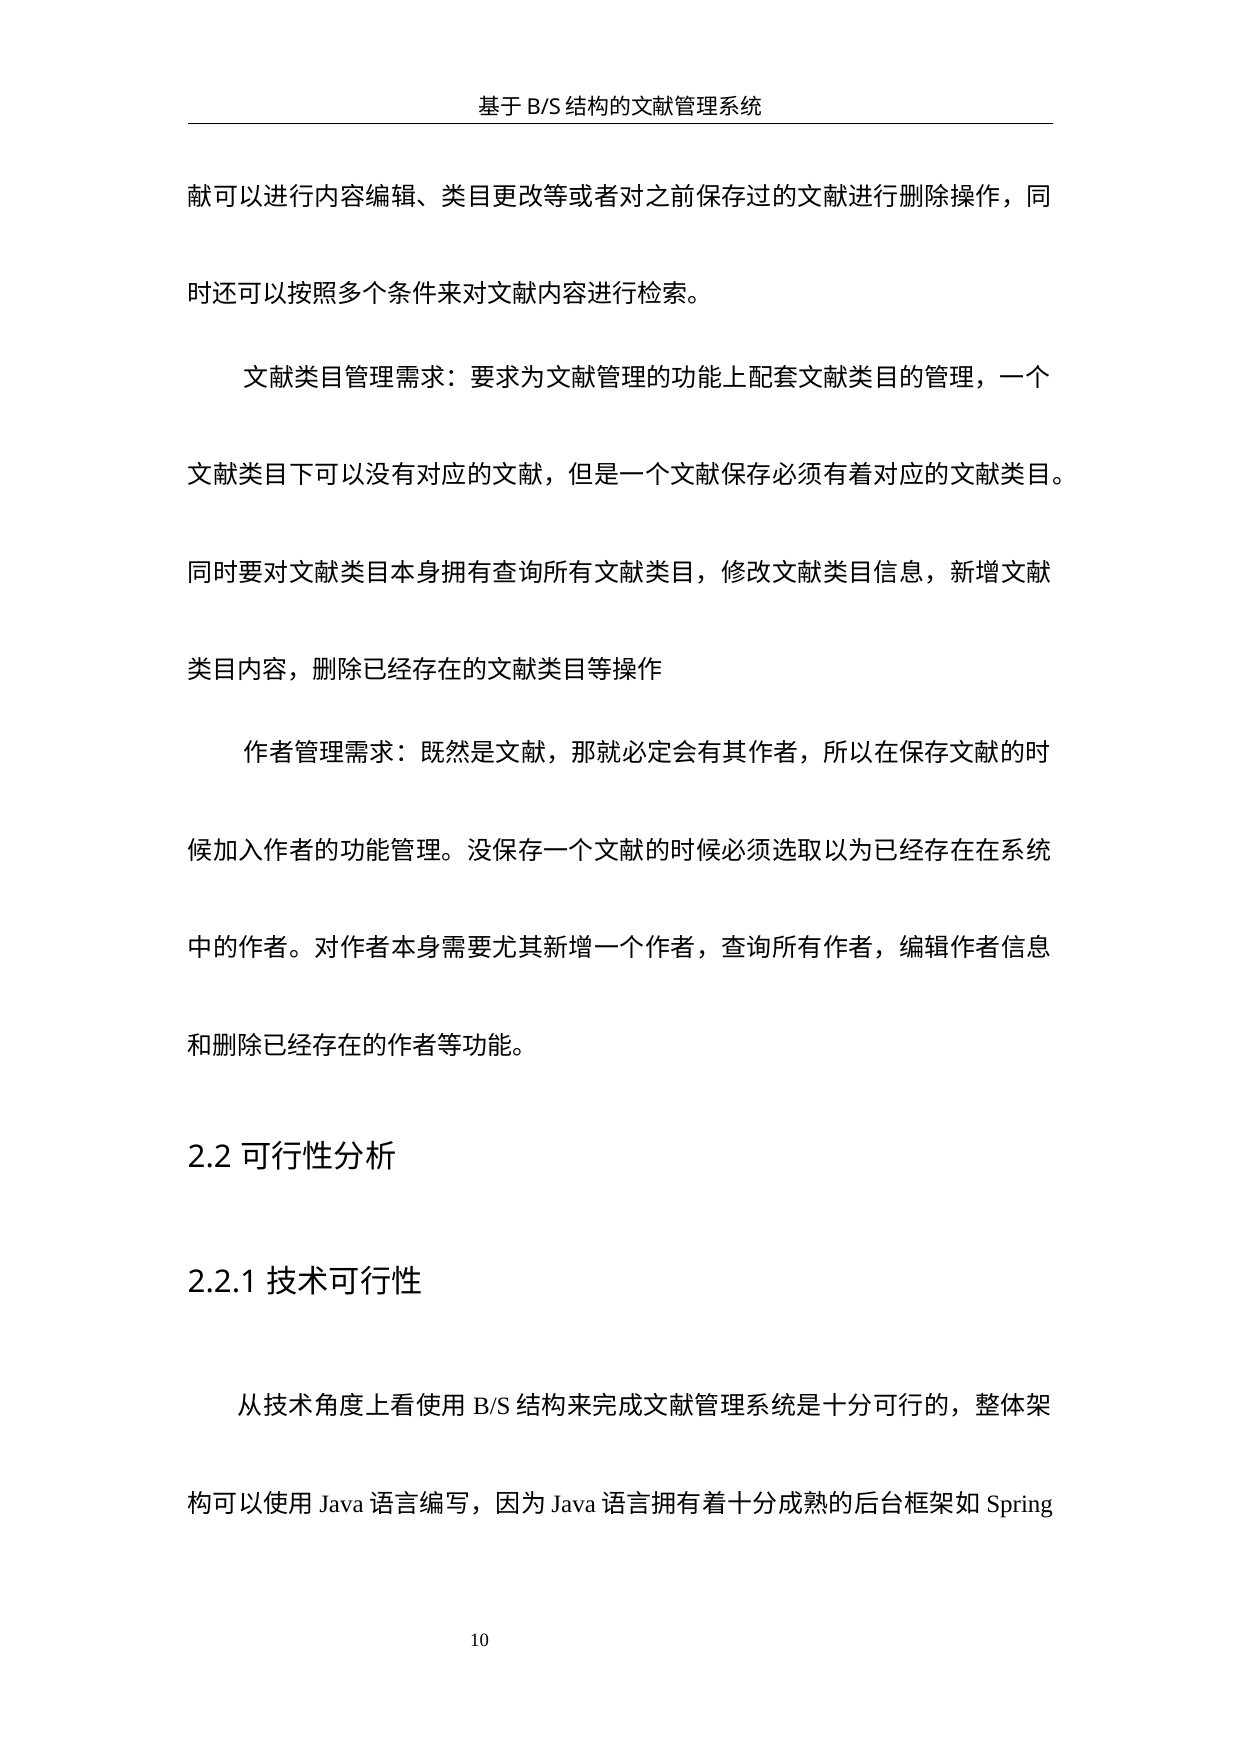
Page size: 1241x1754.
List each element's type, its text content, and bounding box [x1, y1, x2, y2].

text 作者管理需求：既然是文献，那就必定会有其作者，所以在保存文献的时候加入作者的功能管理。没保存一个文献的时候必须选取以为已经存在在系统中的作者。对作者本身需要尤其新增一个作者，查询所有作者，编辑作者信息和删除已经存在的作者等功能。 [187, 718, 1053, 1076]
subtitle 2.2 可行性分析 [187, 1121, 1053, 1186]
text 文献类目管理需求：要求为文献管理的功能上配套文献类目的管理，一个文献类目下可以没有对应的文献，但是一个文献保存必须有着对应的文献类目。同时要对文献类目本身拥有查询所有文献类目，修改文献类目信息，新增文献类目内容，删除已经存在的文献类目等操作 [187, 343, 1053, 700]
text 文献管理需求：文献管理是整个文献管理系统最重要的部分。需要可以实现文献的持久化保存同时与之选择对应的文献类目和文献作者，对以保存的文献可以进行内容编辑、类目更改等或者对之前保存过的文献进行删除操作，同时还可以按照多个条件来对文献内容进行检索。 [187, 162, 1053, 324]
subtitle 2.2.1 技术可行性 [187, 1246, 1053, 1311]
